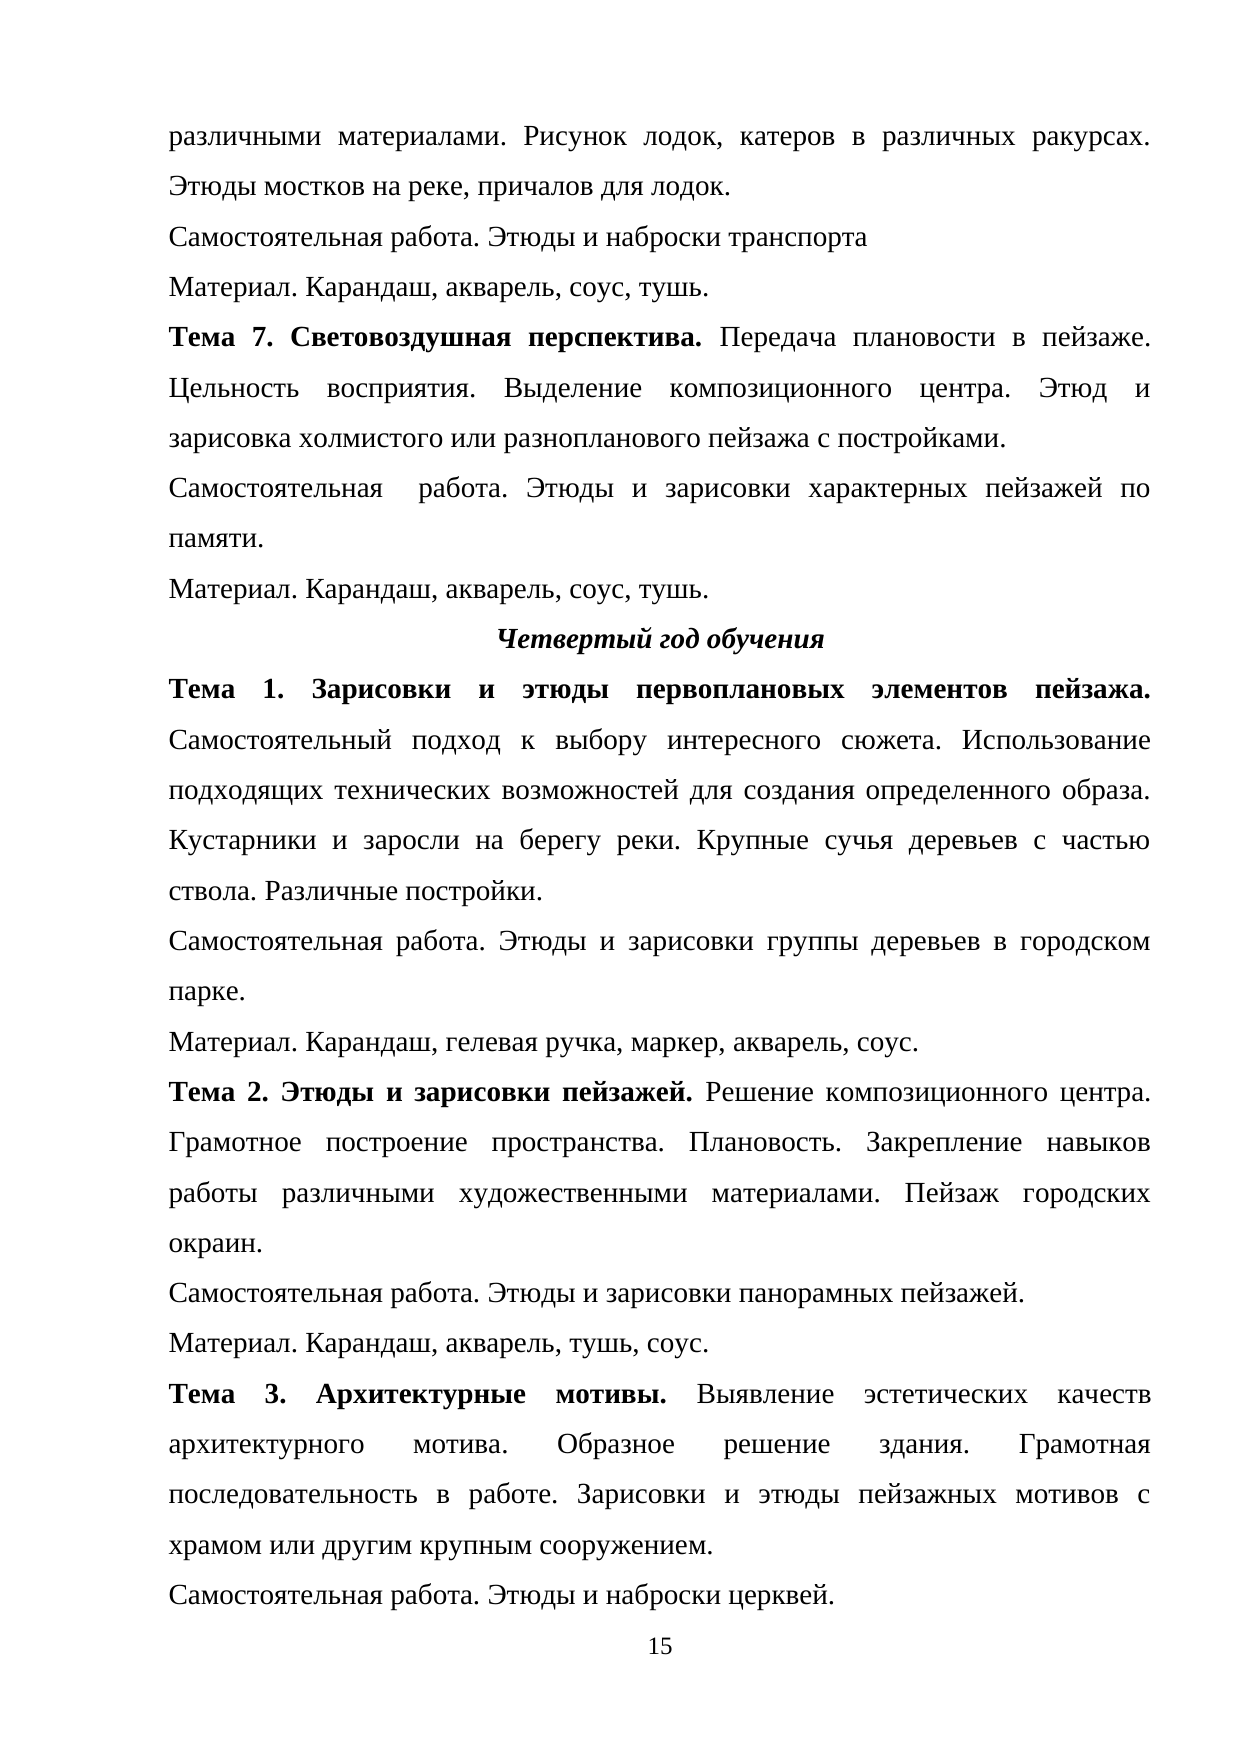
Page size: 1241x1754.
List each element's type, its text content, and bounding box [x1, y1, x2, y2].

text Тема 1. Зарисовки и этюды первоплановых элементов пейзажа. Самостоятельный подход к выбору интересного сюжета. Использование подходящих технических возможностей для создания определенного образа. Кустарники и заросли на берегу реки. Крупные сучья деревьев с частью ствола. Различные постройки. [168, 672, 1152, 906]
text Тема 3. Архитектурные мотивы. Выявление эстетических качеств архитектурного мотива. Образное решение здания. Грамотная последовательность в работе. Зарисовки и этюды пейзажных мотивов с храмом или другим крупным сооружением. [168, 1376, 1152, 1560]
text Четвертый год обучения [168, 621, 1152, 655]
text Материал. Карандаш, акварель, соус, тушь. [168, 571, 1152, 604]
text Тема 7. Световоздушная перспектива. Передача плановости в пейзаже. Цельность восприятия. Выделение композиционного центра. Этюд и зарисовка холмистого или разнопланового пейзажа с постройками. [168, 319, 1152, 453]
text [168, 118, 1152, 202]
text Материал. Карандаш, гелевая ручка, маркер, акварель, соус. [168, 1024, 1152, 1057]
text Самостоятельная работа. Этюды и наброски транспорта [168, 219, 1152, 252]
text Материал. Карандаш, акварель, соус, тушь. [168, 269, 1152, 303]
text Материал. Карандаш, акварель, тушь, соус. [168, 1326, 1152, 1359]
text Самостоятельная работа. Этюды и зарисовки характерных пейзажей по памяти. [168, 470, 1152, 554]
text Тема 2. Этюды и зарисовки пейзажей. Решение композиционного центра. Грамотное построение пространства. Плановость. Закрепление навыков работы различными художественными материалами. Пейзаж городских окраин. [168, 1074, 1152, 1258]
text Самостоятельная работа. Этюды и зарисовки панорамных пейзажей. [168, 1275, 1152, 1309]
text Самостоятельная работа. Этюды и наброски церквей. [168, 1577, 1152, 1611]
text Самостоятельная работа. Этюды и зарисовки группы деревьев в городском парке. [168, 923, 1152, 1007]
